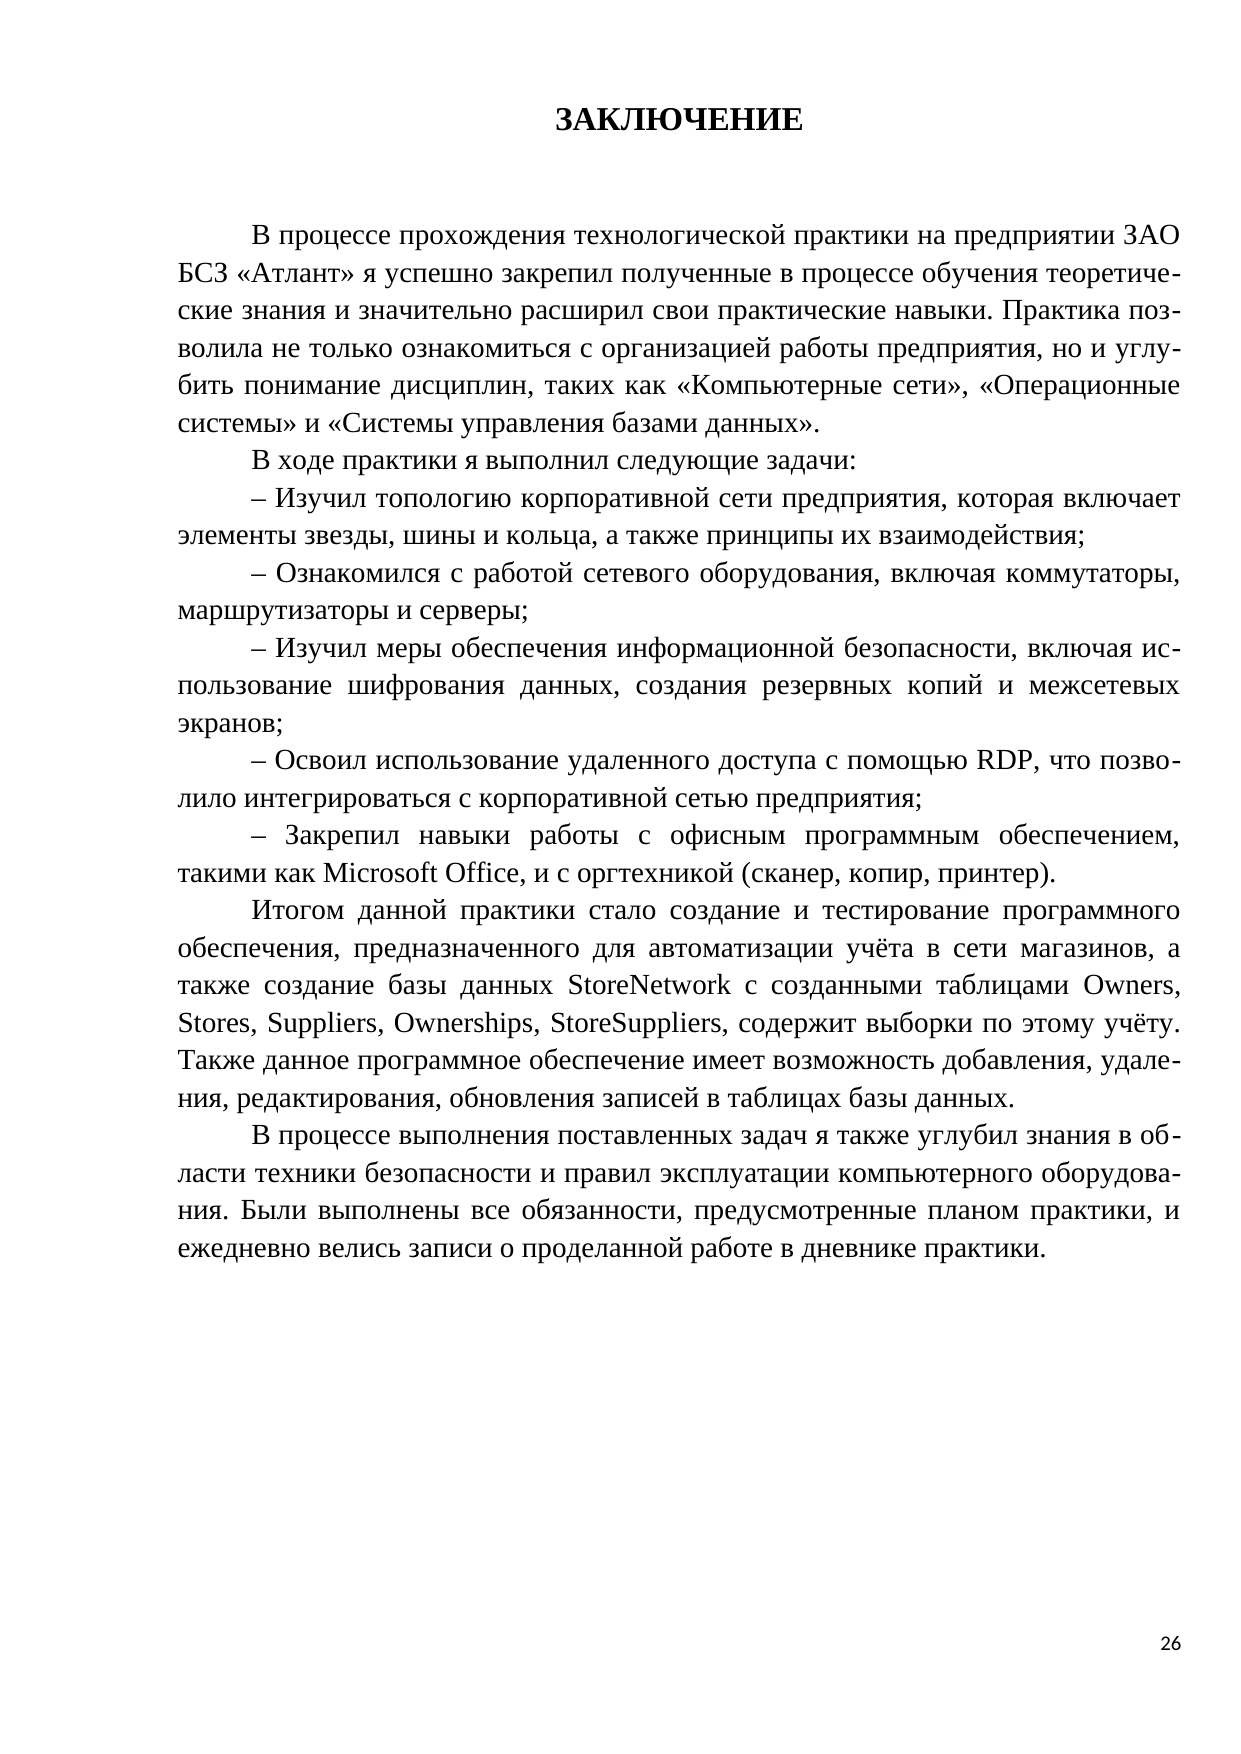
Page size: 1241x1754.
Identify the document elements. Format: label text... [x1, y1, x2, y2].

text – Закрепил навыки работы с офисным программным обеспечением, такими как Microsoft Office, и с оргтехникой (сканер, копир, принтер). [177, 815, 1181, 890]
text Итогом данной практики стало создание и тестирование программного обеспечения, предназначенного для автоматизации учёта в сети магазинов, а также создание базы данных StoreNetwork с созданными таблицами Owners, Stores, Suppliers, Ownerships, StoreSuppliers, содержит выборки по этому учёту. Также данное программное обеспечение имеет возможность добавления, удаления, редактирования, обновления записей в таблицах базы данных. [177, 890, 1181, 1115]
text – Изучил топологию корпоративной сети предприятия, которая включает элементы звезды, шины и кольца, а также принципы их взаимодействия; [177, 477, 1181, 552]
text – Освоил использование удаленного доступа с помощью RDP, что позволило интегрироваться с корпоративной сетью предприятия; [177, 740, 1181, 815]
text – Ознакомился с работой сетевого оборудования, включая коммутаторы, маршрутизаторы и серверы; [177, 552, 1181, 627]
text В ходе практики я выполнил следующие задачи: [177, 440, 1181, 477]
text В процессе выполнения поставленных задач я также углубил знания в области техники безопасности и правил эксплуатации компьютерного оборудования. Были выполнены все обязанности, предусмотренные планом практики, и ежедневно велись записи о проделанной работе в дневнике практики. [177, 1115, 1181, 1265]
subtitle ЗАКЛЮЧЕНИЕ [177, 100, 1181, 138]
text – Изучил меры обеспечения информационной безопасности, включая использование шифрования данных, создания резервных копий и межсетевых экранов; [177, 627, 1181, 740]
text В процессе прохождения технологической практики на предприятии ЗАО БСЗ «Атлант» я успешно закрепил полученные в процессе обучения теоретические знания и значительно расширил свои практические навыки. Практика позволила не только ознакомиться с организацией работы предприятия, но и углубить понимание дисциплин, таких как «Компьютерные сети», «Операционные системы» и «Системы управления базами данных». [177, 215, 1181, 440]
